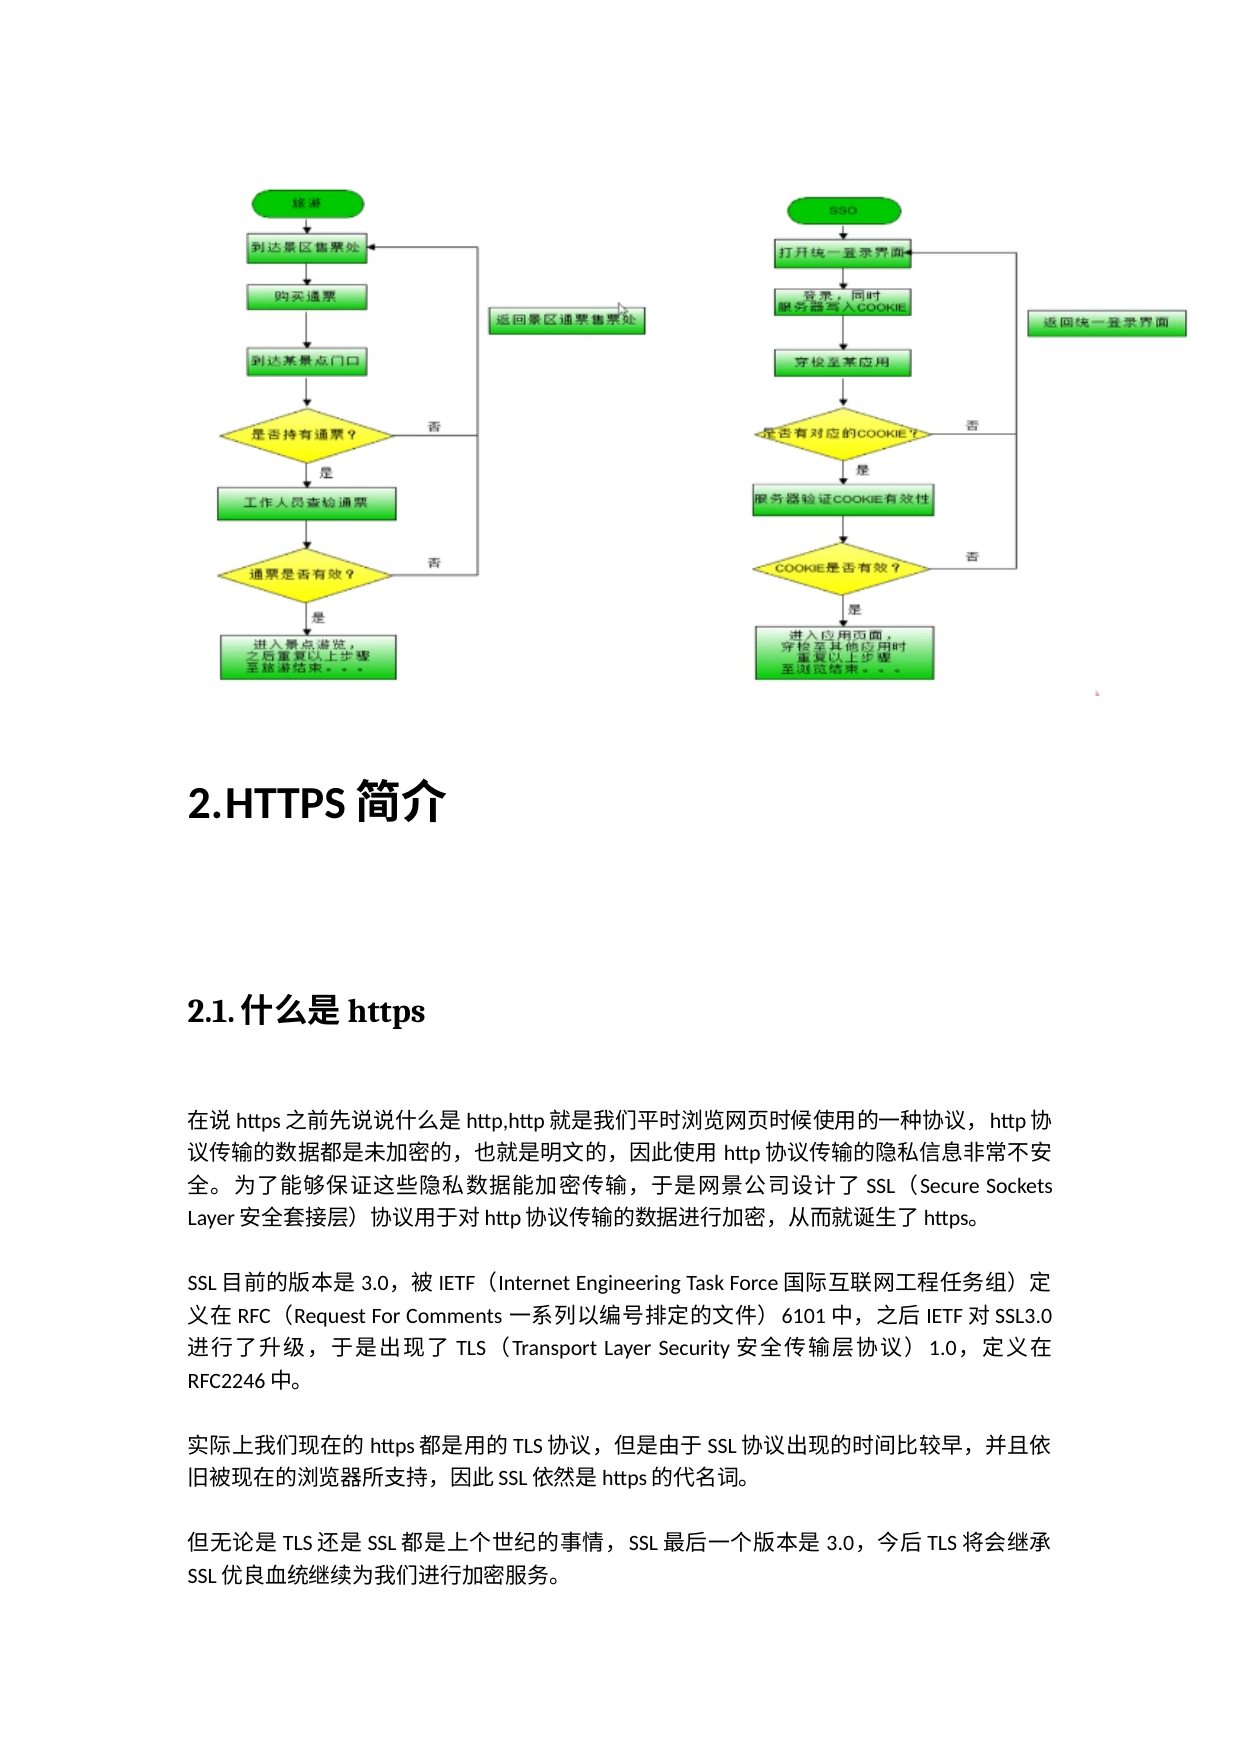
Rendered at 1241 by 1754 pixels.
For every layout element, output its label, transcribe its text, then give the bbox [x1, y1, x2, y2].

text 在说https之前先说说什么是http,http就是我们平时浏览网页时候使用的一种协议，http协议传输的数据都是未加密的，也就是明文的，因此使用http协议传输的隐私信息非常不安全。为了能够保证这些隐私数据能加密传输，于是网景公司设计了SSL（Secure Sockets Layer安全套接层）协议用于对http协议传输的数据进行加密，从而就诞生了https。 [187, 1102, 1053, 1232]
text 但无论是TLS还是SSL都是上个世纪的事情，SSL最后一个版本是3.0，今后TLS将会继承SSL优良血统继续为我们进行加密服务。 [187, 1525, 1053, 1590]
text SSL目前的版本是3.0，被IETF（Internet Engineering Task Force国际互联网工程任务组）定义在RFC（Request For Comments 一系列以编号排定的文件）6101中，之后IETF对SSL3.0进行了升级，于是出现了TLS（Transport Layer Security安全传输层协议）1.0，定义在RFC2246中。 [187, 1265, 1053, 1395]
subtitle HTTPS简介 [187, 750, 1053, 847]
picture [187, 162, 1197, 696]
text 实际上我们现在的https都是用的TLS协议，但是由于SSL协议出现的时间比较早，并且依旧被现在的浏览器所支持，因此SSL依然是https的代名词。 [187, 1427, 1053, 1492]
subtitle 什么是https [187, 975, 1053, 1040]
